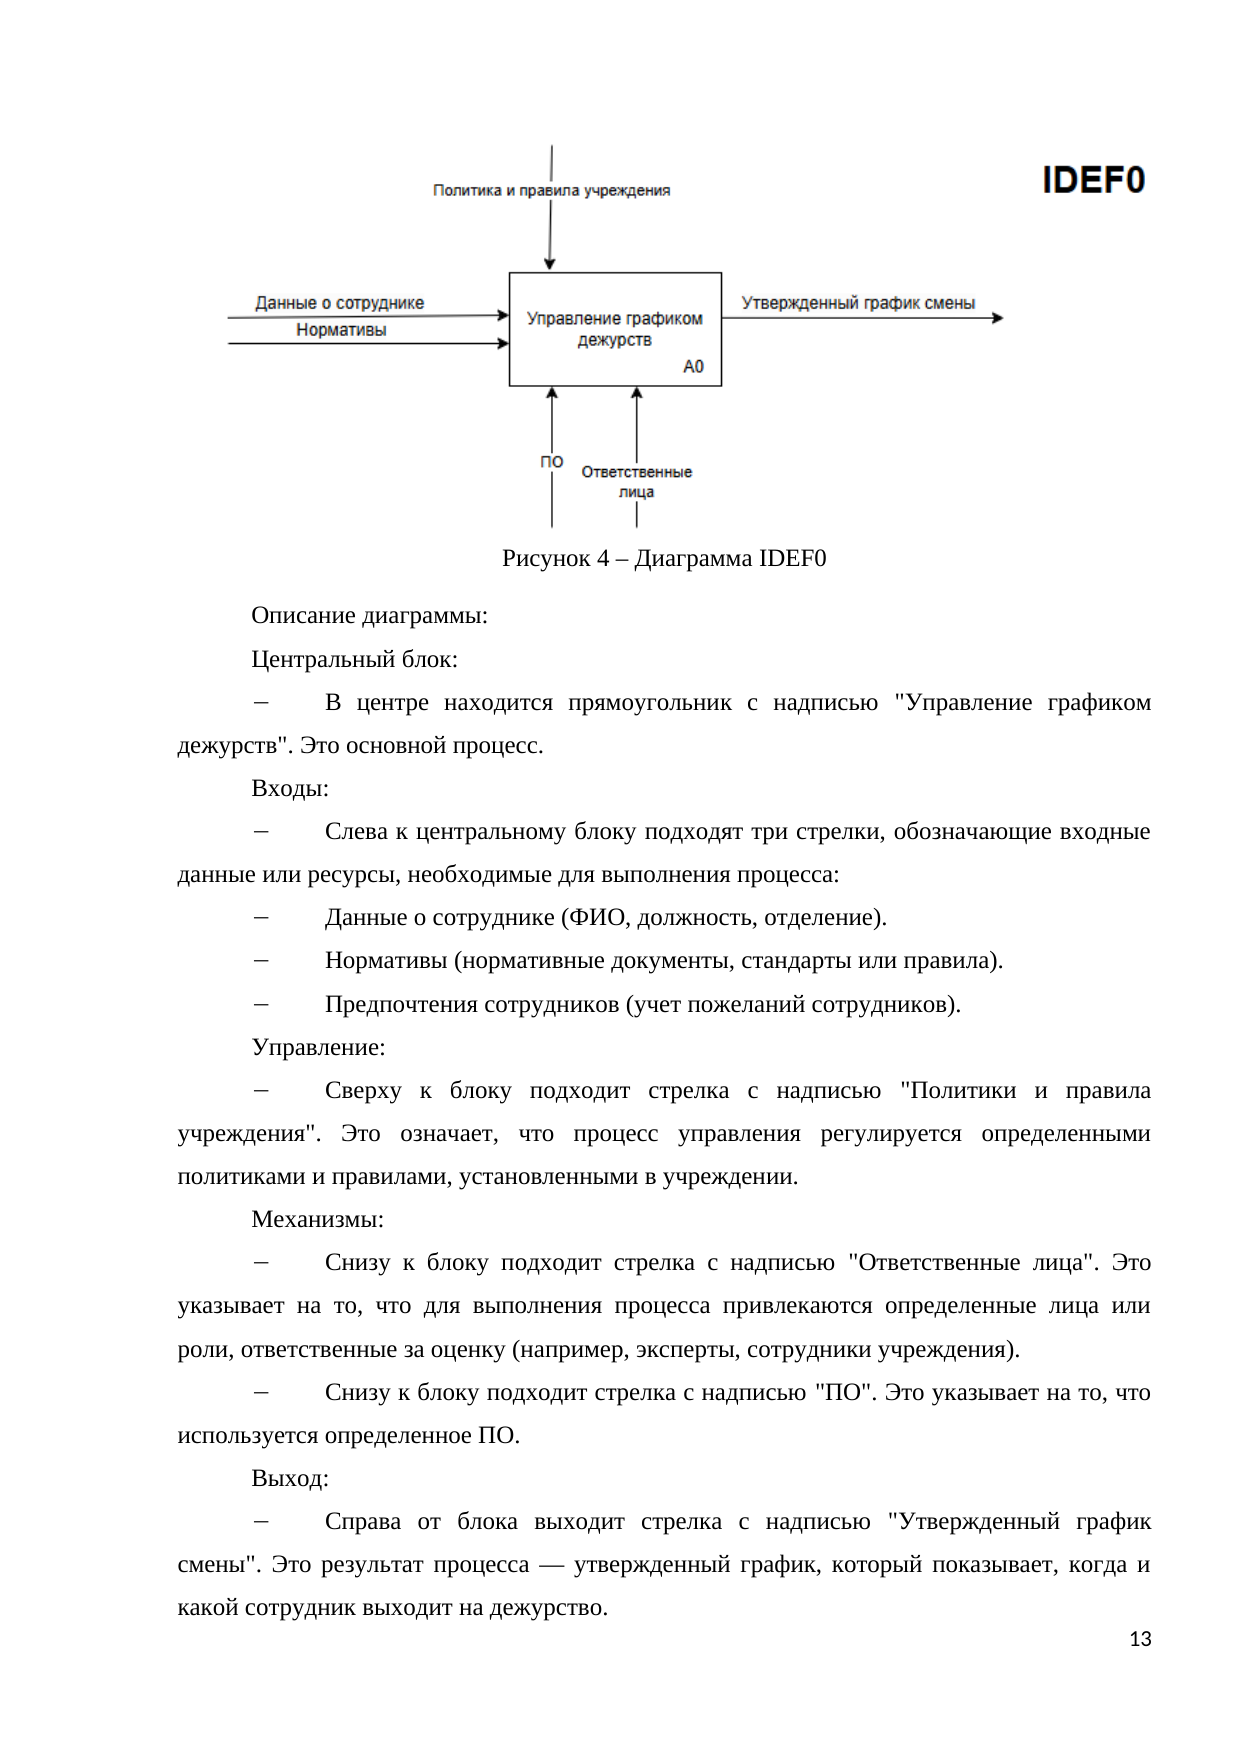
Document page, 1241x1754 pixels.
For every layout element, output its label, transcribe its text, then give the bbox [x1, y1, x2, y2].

list Предпочтения сотрудников (учет пожеланий сотрудников). [177, 989, 1152, 1017]
list В центре находится прямоугольник с надписью "Управление графиком дежурств". Это основной процесс. [177, 687, 1152, 759]
text Управление: [177, 1032, 1152, 1061]
list Снизу к блоку подходит стрелка с надписью "ПО". Это указывает на то, что используется определенное ПО. [177, 1377, 1152, 1449]
list Справа от блока выходит стрелка с надписью "Утвержденный график смены". Это результат процесса — утвержденный график, который показывает, когда и какой сотрудник выходит на дежурство. [177, 1506, 1152, 1621]
text Рисунок 4 – Диаграмма IDEF0 [177, 544, 1152, 572]
list Нормативы (нормативные документы, стандарты или правила). [177, 946, 1152, 974]
list Снизу к блоку подходит стрелка с надписью "Ответственные лица". Это указывает на то, что для выполнения процесса привлекаются определенные лица или роли, ответственные за оценку (например, эксперты, сотрудники учреждения). [177, 1247, 1152, 1362]
text Описание диаграммы: [177, 601, 1152, 629]
list Сверху к блоку подходит стрелка с надписью "Политики и правила учреждения". Это означает, что процесс управления регулируется определенными политиками и правилами, установленными в учреждении. [177, 1075, 1152, 1190]
text Механизмы: [177, 1204, 1152, 1233]
text Центральный блок: [177, 644, 1152, 672]
list Слева к центральному блоку подходят три стрелки, обозначающие входные данные или ресурсы, необходимые для выполнения процесса: [177, 816, 1152, 888]
text Выход: [177, 1463, 1152, 1492]
text Входы: [177, 773, 1152, 802]
list Данные о сотруднике (ФИО, должность, отделение). [177, 902, 1152, 931]
picture [177, 118, 1193, 544]
